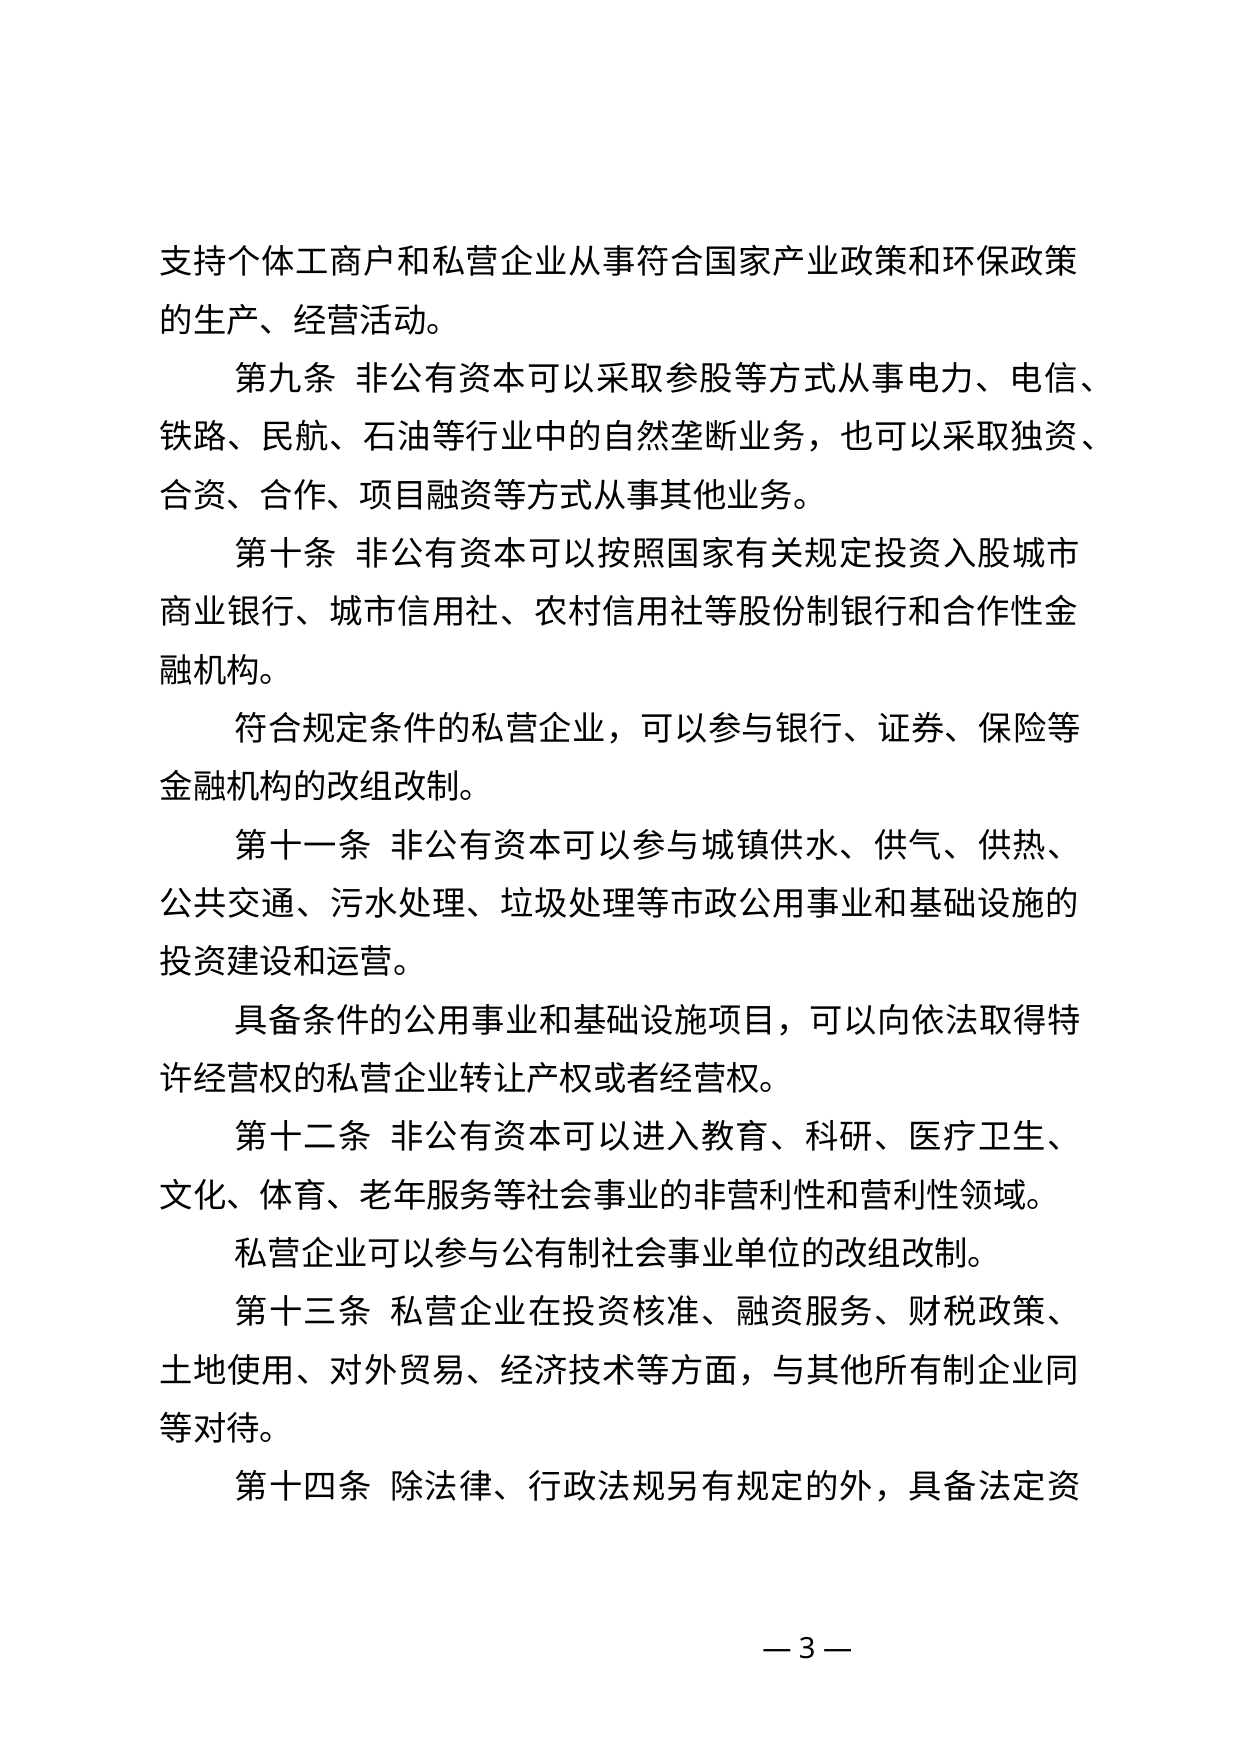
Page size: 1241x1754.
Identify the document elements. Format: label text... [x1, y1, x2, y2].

text 符合规定条件的私营企业，可以参与银行、证券、保险等金融机构的改组改制。 [159, 694, 1081, 810]
text 私营企业可以参与公有制社会事业单位的改组改制。 [159, 1219, 1081, 1277]
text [159, 227, 1081, 344]
text 第十一条 非公有资本可以参与城镇供水、供气、供热、公共交通、污水处理、垃圾处理等市政公用事业和基础设施的投资建设和运营。 [159, 810, 1081, 985]
text 第十条 非公有资本可以按照国家有关规定投资入股城市商业银行、城市信用社、农村信用社等股份制银行和合作性金融机构。 [159, 519, 1081, 694]
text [159, 1452, 1081, 1510]
text 具备条件的公用事业和基础设施项目，可以向依法取得特许经营权的私营企业转让产权或者经营权。 [159, 985, 1081, 1102]
text 第九条 非公有资本可以采取参股等方式从事电力、电信、铁路、民航、石油等行业中的自然垄断业务，也可以采取独资、合资、合作、项目融资等方式从事其他业务。 [159, 344, 1081, 519]
text 第十三条 私营企业在投资核准、融资服务、财税政策、土地使用、对外贸易、经济技术等方面，与其他所有制企业同等对待。 [159, 1277, 1081, 1452]
text 第十二条 非公有资本可以进入教育、科研、医疗卫生、文化、体育、老年服务等社会事业的非营利性和营利性领域。 [159, 1102, 1081, 1219]
